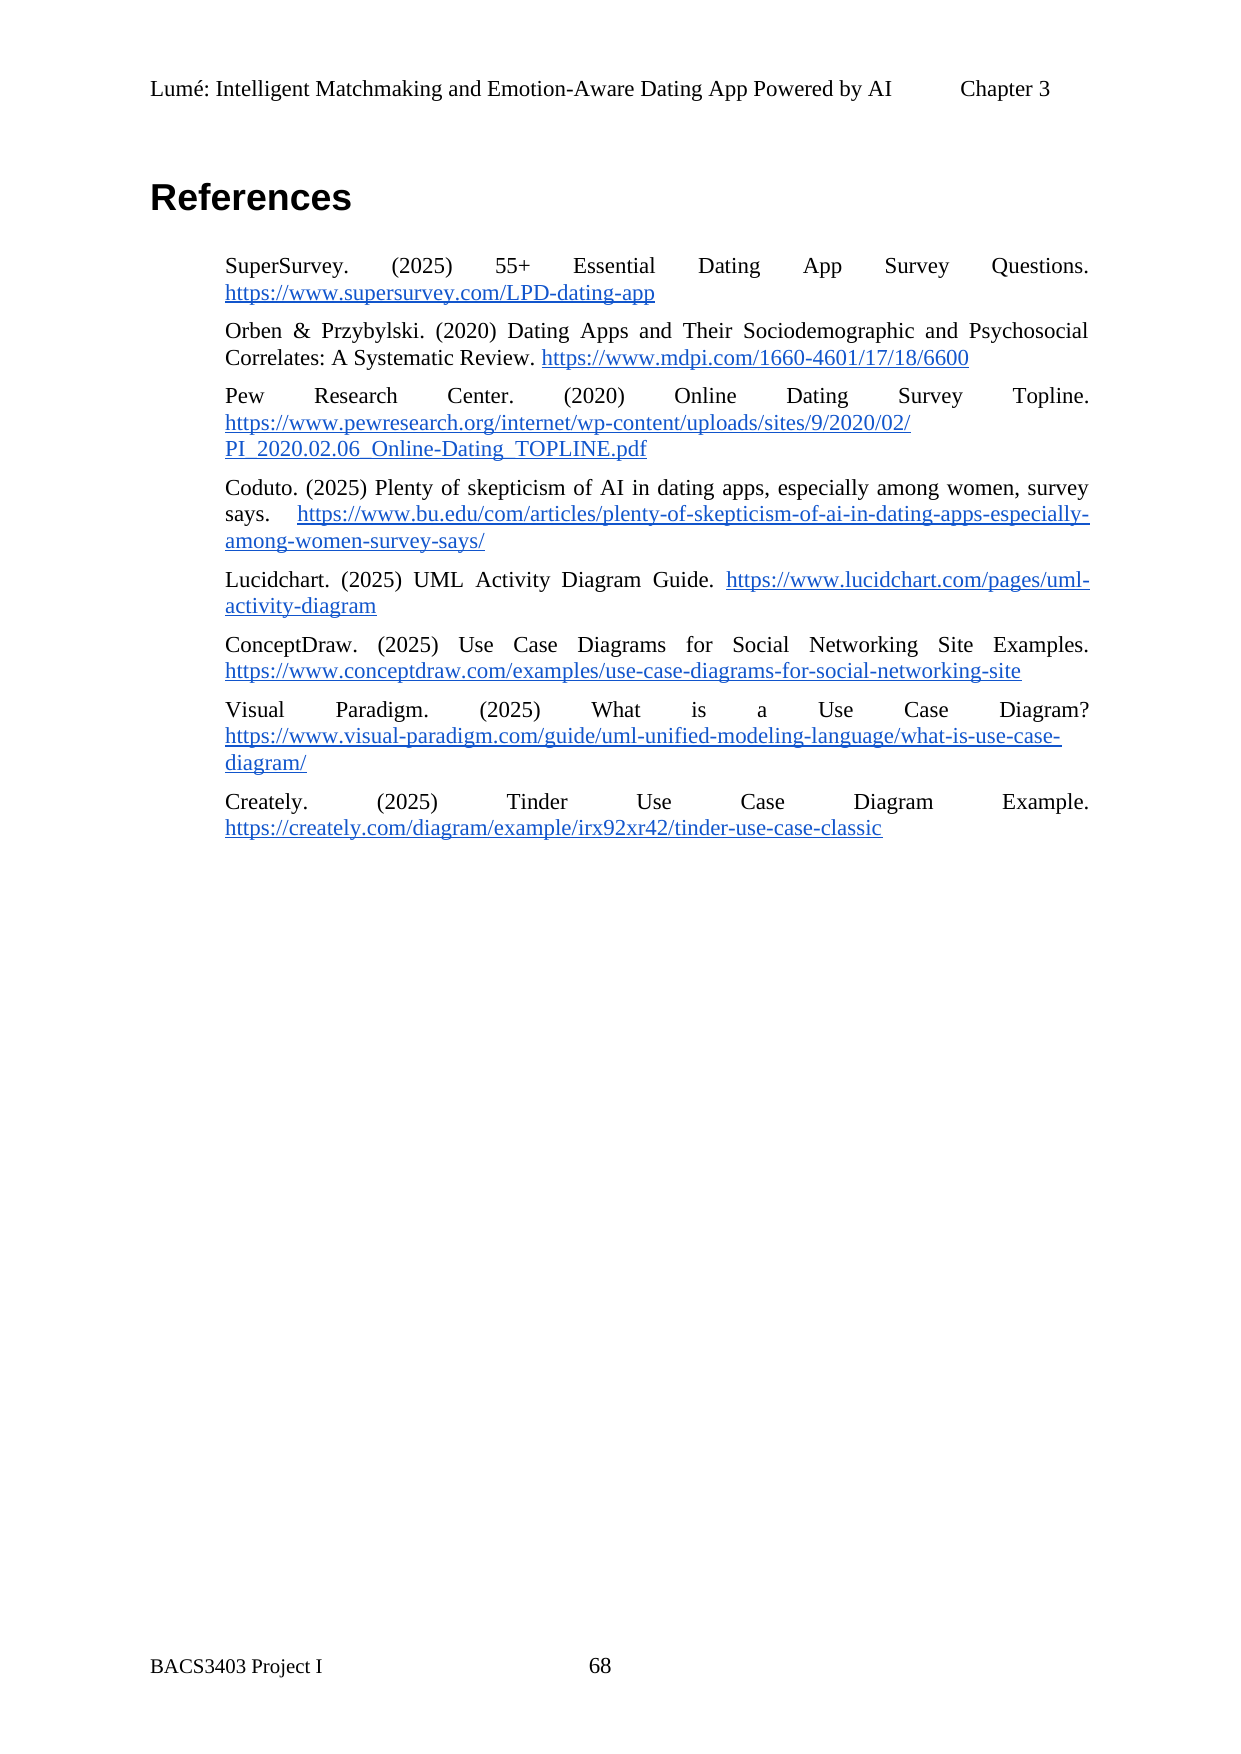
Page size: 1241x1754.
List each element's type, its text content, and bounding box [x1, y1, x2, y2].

text Lucidchart. (2025) UML Activity Diagram Guide. https://www.lucidchart.com/pages/uml-activity-diagram [225, 566, 1090, 618]
text Coduto. (2025) Plenty of skepticism of AI in dating apps, especially among women, survey says. https://www.bu.edu/com/articles/plenty-of-skepticism-of-ai-in-dating-apps-especially-among-women-survey-says/ [225, 474, 1090, 553]
subtitle References [150, 175, 1090, 218]
text Visual Paradigm. (2025) What is a Use Case Diagram? https://www.visual-paradigm.com/guide/uml-unified-modeling-language/what-is-use-case-diagram/ [225, 696, 1090, 775]
text Orben & Przybylski. (2020) Dating Apps and Their Sociodemographic and Psychosocial Correlates: A Systematic Review. https://www.mdpi.com/1660-4601/17/18/6600 [225, 317, 1090, 370]
text SuperSurvey. (2025) 55+ Essential Dating App Survey Questions. https://www.supersurvey.com/LPD-dating-app [225, 252, 1090, 305]
text ConceptDraw. (2025) Use Case Diagrams for Social Networking Site Examples. https://www.conceptdraw.com/examples/use-case-diagrams-for-social-networking-site [225, 631, 1090, 684]
text Creately. (2025) Tinder Use Case Diagram Example. https://creately.com/diagram/example/irx92xr42/tinder-use-case-classic [225, 788, 1090, 840]
text Pew Research Center. (2020) Online Dating Survey Topline. https://www.pewresearch.org/internet/wp-content/uploads/sites/9/2020/02/PI_2020.02.06_Online-Dating_TOPLINE.pdf [225, 383, 1090, 462]
